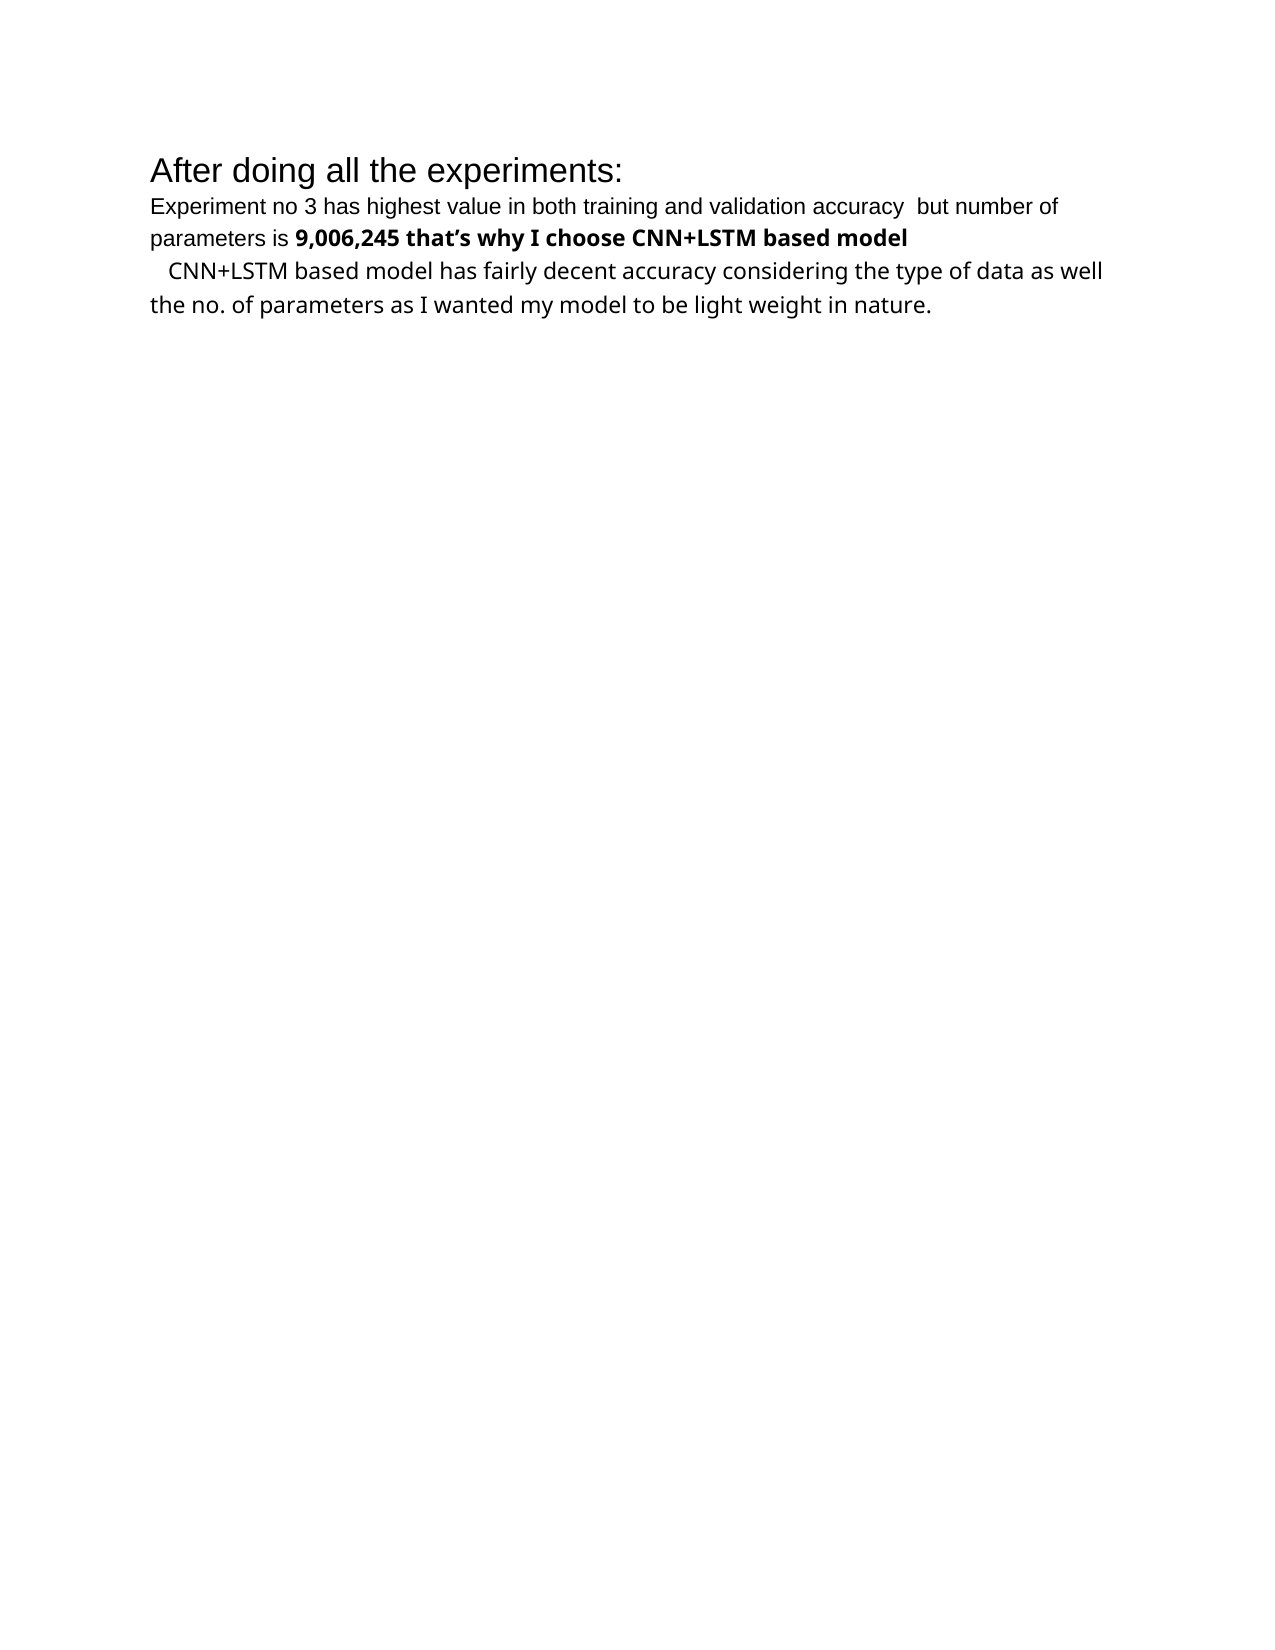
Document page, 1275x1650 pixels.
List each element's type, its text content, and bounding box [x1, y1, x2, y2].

subtitle Experiment no 3 has highest value in both training and validation accuracy but number of parameters is 9,006,245 that’s why I choose CNN+LSTM based model [150, 193, 1125, 253]
subtitle After doing all the experiments: [150, 150, 1125, 189]
text CNN+LSTM based model has fairly decent accuracy considering the type of data as well the no. of parameters as I wanted my model to be light weight in nature. [150, 255, 1125, 320]
